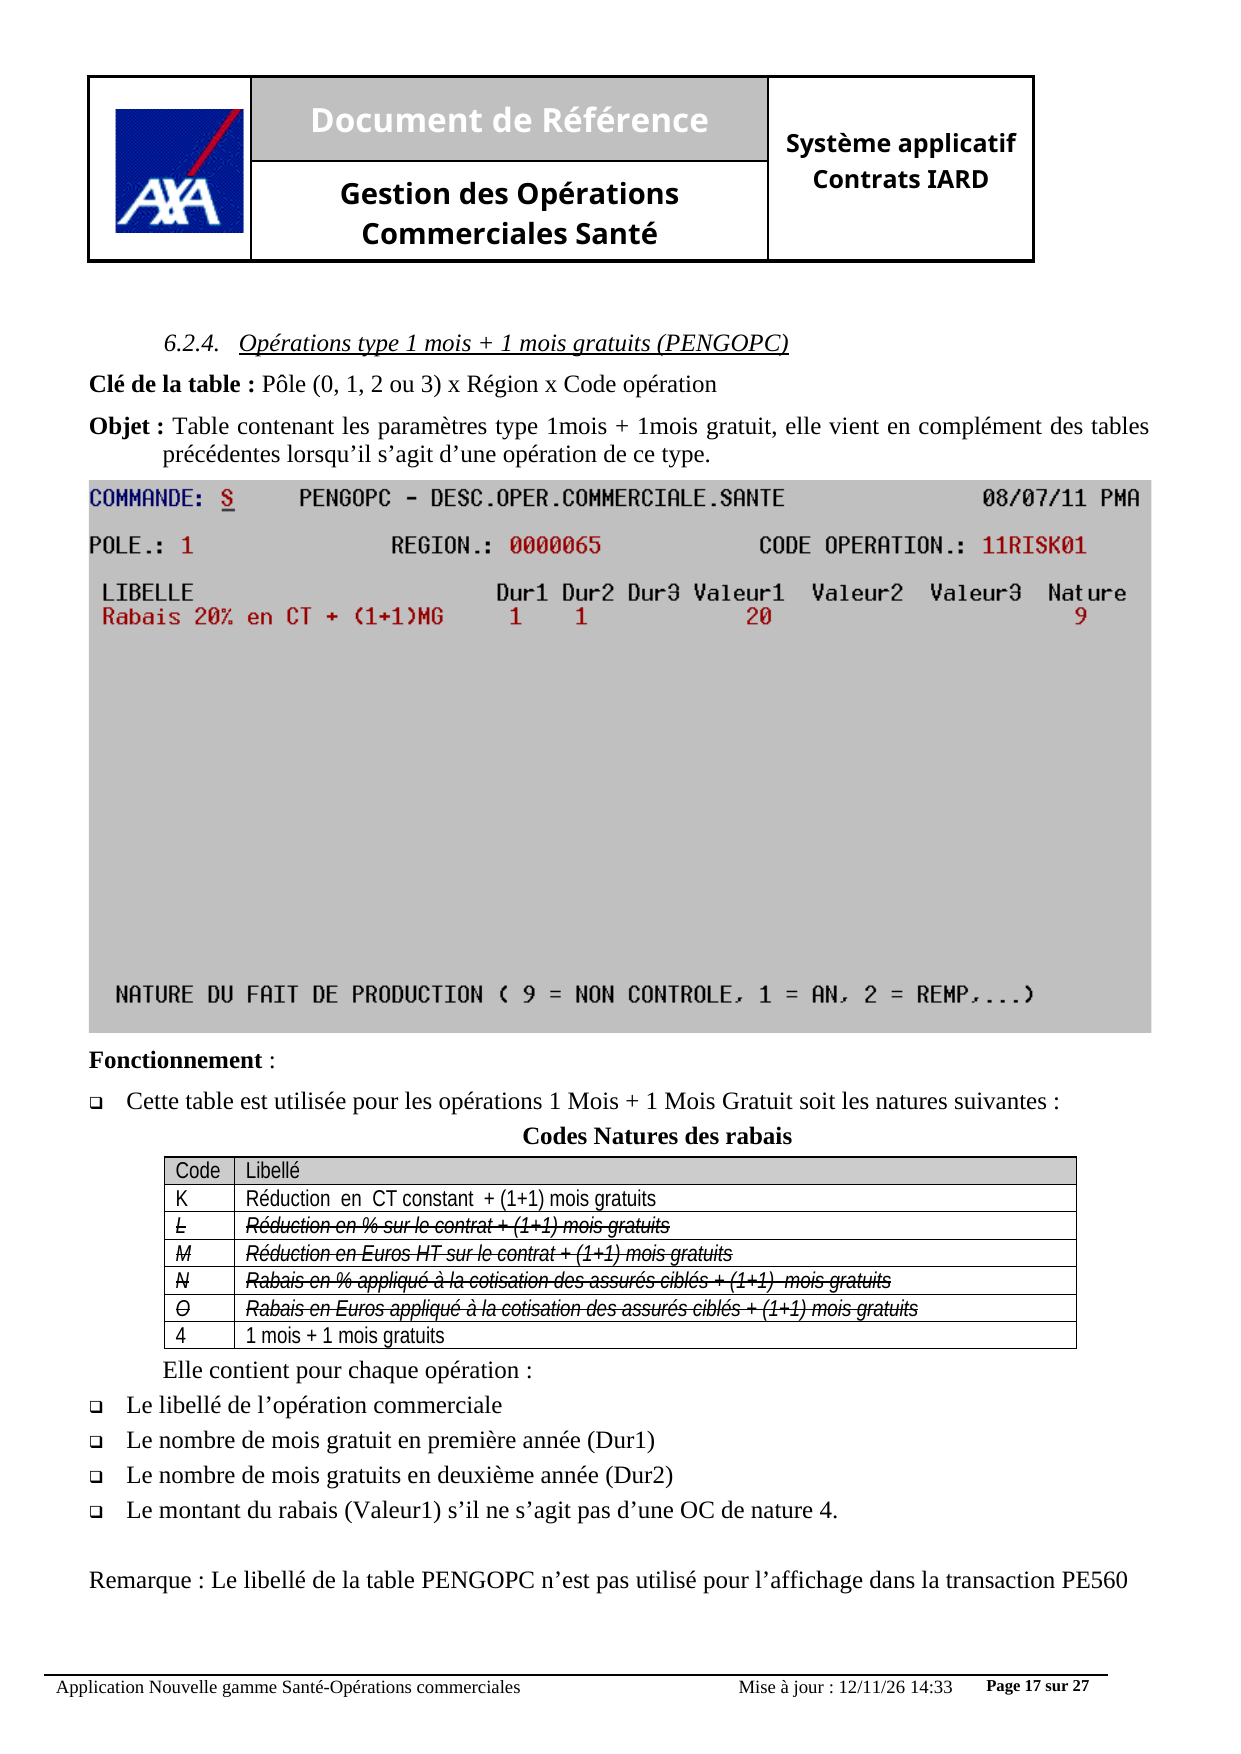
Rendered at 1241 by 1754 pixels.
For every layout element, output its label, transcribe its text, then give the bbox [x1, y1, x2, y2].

table_cell Réduction en % sur le contrat + (1+1) mois gratuits [235, 1212, 1076, 1239]
table_cell Rabais en % appliqué à la cotisation des assurés ciblés + (1+1) mois gratuits [235, 1267, 1076, 1293]
text Remarque : Le libellé de la table PENGOPC n’est pas utilisé pour l’affichage dans la transaction PE560 [89, 1566, 1152, 1594]
text Le montant du rabais (Valeur1) s’il ne s’agit pas d’une OC de nature 4. [89, 1496, 1152, 1524]
text Le nombre de mois gratuits en deuxième année (Dur2) [89, 1461, 1152, 1489]
text Le nombre de mois gratuit en première année (Dur1) [89, 1426, 1152, 1454]
table_cell K [165, 1185, 234, 1211]
table_cell 1 mois + 1 mois gratuits [235, 1322, 1076, 1348]
table_cell Rabais en Euros appliqué à la cotisation des assurés ciblés + (1+1) mois gratuits [235, 1295, 1076, 1321]
table_cell Réduction en CT constant + (1+1) mois gratuits [235, 1185, 1076, 1211]
text Le libellé de l’opération commerciale [89, 1391, 1152, 1419]
text Codes Natures des rabais [89, 1121, 1152, 1150]
table_cell N [165, 1267, 234, 1293]
table_header Code [165, 1158, 234, 1184]
text Clé de la table : Pôle (0, 1, 2 ou 3) x Région x Code opération [89, 369, 1152, 398]
table_cell M [165, 1240, 234, 1266]
table_cell Réduction en Euros HT sur le contrat + (1+1) mois gratuits [235, 1240, 1076, 1266]
text Elle contient pour chaque opération : [89, 1356, 1152, 1384]
table_cell O [165, 1295, 234, 1321]
text Objet : Table contenant les paramètres type 1mois + 1mois gratuit, elle vient en complément des tables précédentes lorsqu’il s’agit d’une opération de ce type. [89, 411, 1152, 468]
text Cette table est utilisée pour les opérations 1 Mois + 1 Mois Gratuit soit les natures suivantes : [89, 1086, 1152, 1115]
picture [88, 480, 1152, 1033]
table_cell L [165, 1212, 234, 1239]
table_header Libellé [235, 1158, 1076, 1184]
table_cell 4 [165, 1322, 234, 1348]
text Fonctionnement : [89, 1045, 1152, 1074]
picture [102, 109, 250, 233]
subtitle Opérations type 1 mois + 1 mois gratuits (PENGOPC) [164, 328, 1152, 357]
